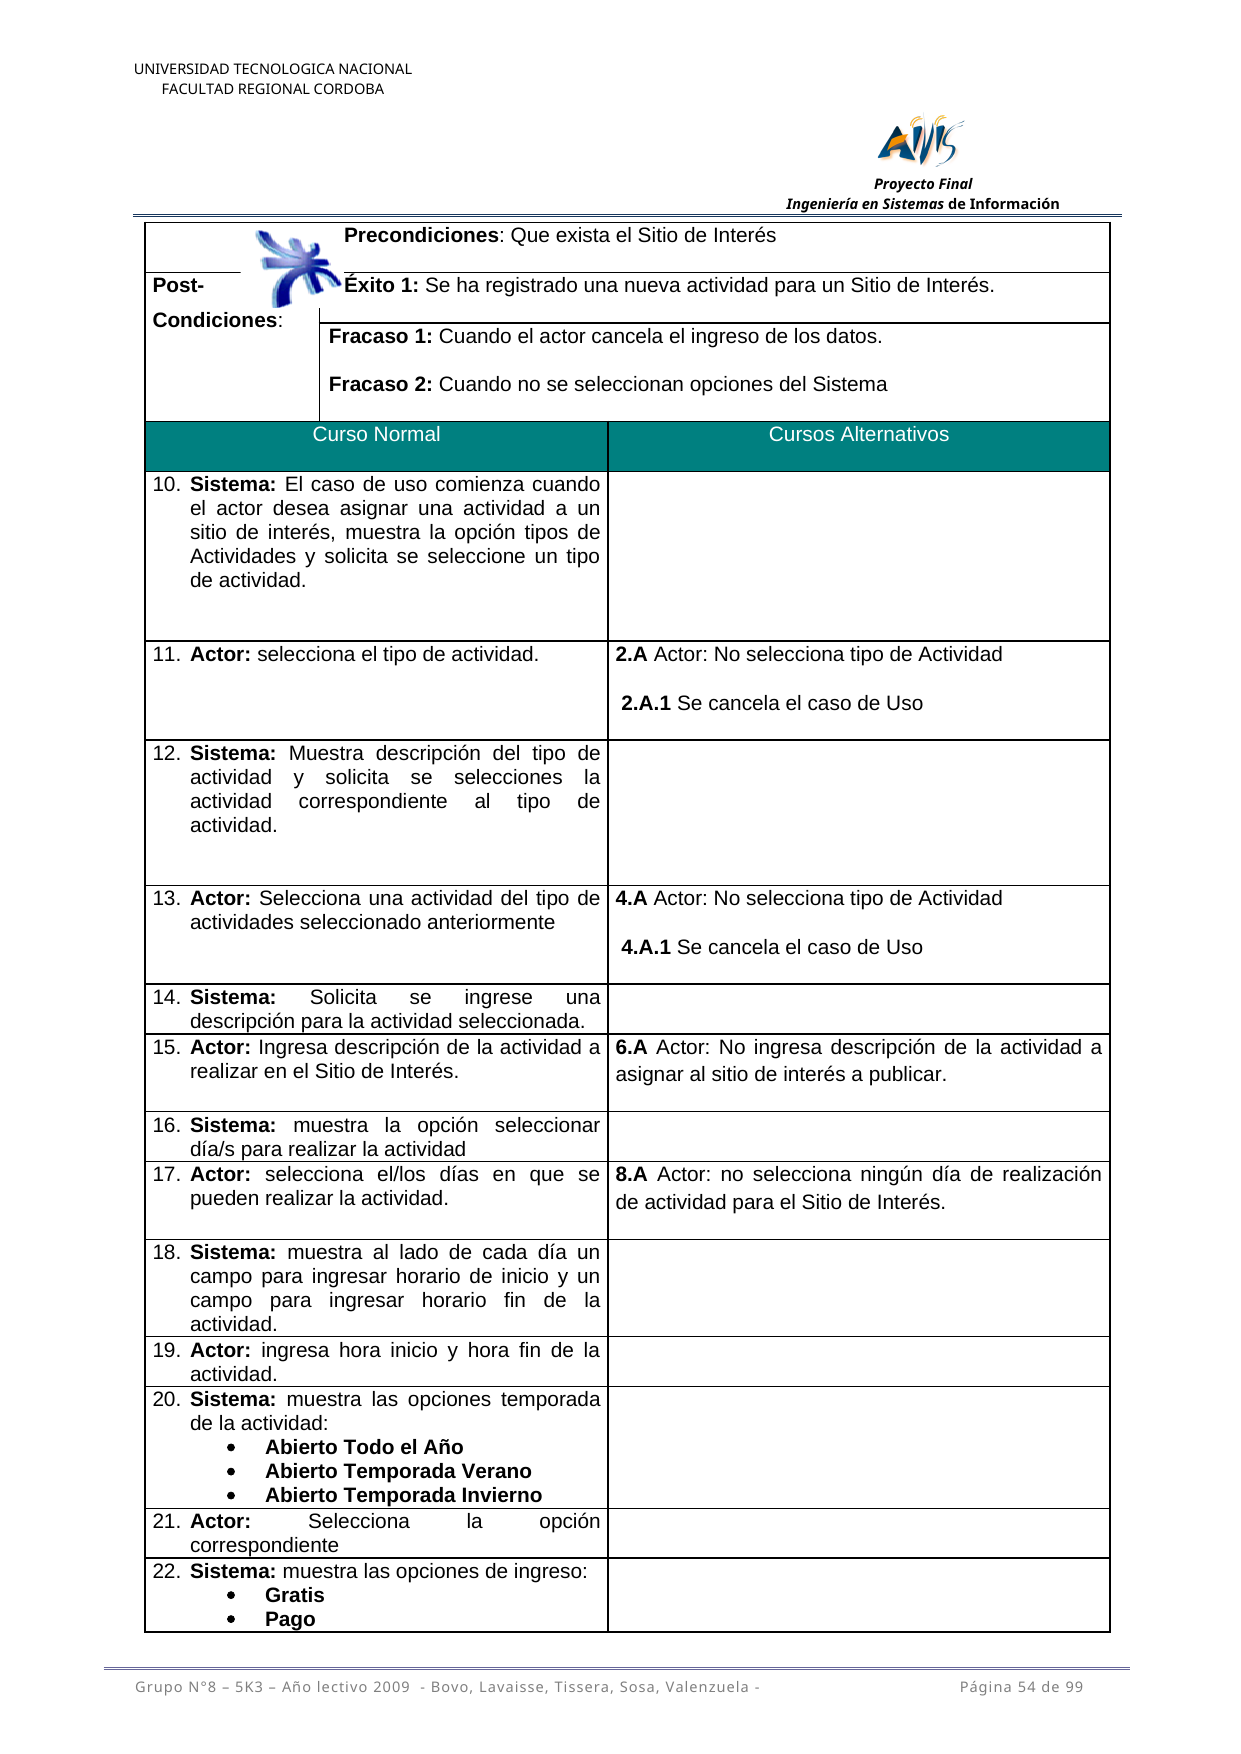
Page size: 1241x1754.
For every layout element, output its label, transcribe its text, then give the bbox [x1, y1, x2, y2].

table_cell Sistema: El caso de uso comienza cuando el actor desea asignar una actividad a un sitio de interés, muestra la opción tipos de Actividades y solicita se seleccione un tipo de actividad. [146, 472, 607, 640]
table_cell Sistema: muestra la opción seleccionar día/s para realizar la actividad [146, 1112, 607, 1161]
picture [240, 230, 344, 308]
table_cell Éxito 1: Se ha registrado una nueva actividad para un Sitio de Interés. [320, 273, 1109, 322]
table_cell Actor: Selecciona la opción correspondiente [146, 1509, 607, 1557]
table_cell 2.A Actor: No selecciona tipo de Actividad 2.A.1 Se cancela el caso de Uso [609, 642, 1109, 739]
picture [875, 110, 971, 174]
table_cell Fracaso 1: Cuando el actor cancela el ingreso de los datos. Fracaso 2: Cuando no se seleccionan opciones del Sistema [320, 324, 1109, 421]
table_cell [609, 1112, 1109, 1161]
table_cell Actor: Ingresa descripción de la actividad a realizar en el Sitio de Interés. [146, 1035, 607, 1111]
table_cell [609, 1509, 1109, 1557]
table_cell 8.A Actor: no selecciona ningún día de realización de actividad para el Sitio de Interés. [609, 1162, 1109, 1238]
table_cell Actor: ingresa hora inicio y hora fin de la actividad. [146, 1337, 607, 1386]
table_cell 4.A Actor: No selecciona tipo de Actividad 4.A.1 Se cancela el caso de Uso [609, 886, 1109, 983]
table_cell Actor: selecciona el/los días en que se pueden realizar la actividad. [146, 1162, 607, 1238]
table_cell [609, 1387, 1109, 1507]
table_cell [609, 1240, 1109, 1336]
table_cell [609, 985, 1109, 1033]
table_cell Actor: selecciona el tipo de actividad. [146, 642, 607, 739]
table_cell Precondiciones: Que exista el Sitio de Interés [146, 223, 1109, 272]
table_cell Sistema: muestra las opciones de ingreso: Gratis Pago [146, 1559, 607, 1631]
table_cell Post- Condiciones: [146, 273, 319, 421]
table_cell [609, 1337, 1109, 1386]
table_cell Sistema: Solicita se ingrese una descripción para la actividad seleccionada. [146, 985, 607, 1033]
table_cell Actor: Selecciona una actividad del tipo de actividades seleccionado anteriormente [146, 886, 607, 983]
table_cell Sistema: muestra las opciones temporada de la actividad: Abierto Todo el Año Abierto Temporada Verano Abierto Temporada Invierno [146, 1387, 607, 1507]
table_cell [609, 472, 1109, 640]
table_cell Sistema: muestra al lado de cada día un campo para ingresar horario de inicio y un campo para ingresar horario fin de la actividad. [146, 1240, 607, 1336]
table_cell [609, 1559, 1109, 1631]
table_cell [609, 741, 1109, 885]
table_cell 6.A Actor: No ingresa descripción de la actividad a asignar al sitio de interés a publicar. [609, 1035, 1109, 1111]
table_cell Sistema: Muestra descripción del tipo de actividad y solicita se selecciones la actividad correspondiente al tipo de actividad. [146, 741, 607, 885]
table_cell Cursos Alternativos [609, 422, 1109, 471]
table_cell Curso Normal [146, 422, 607, 471]
